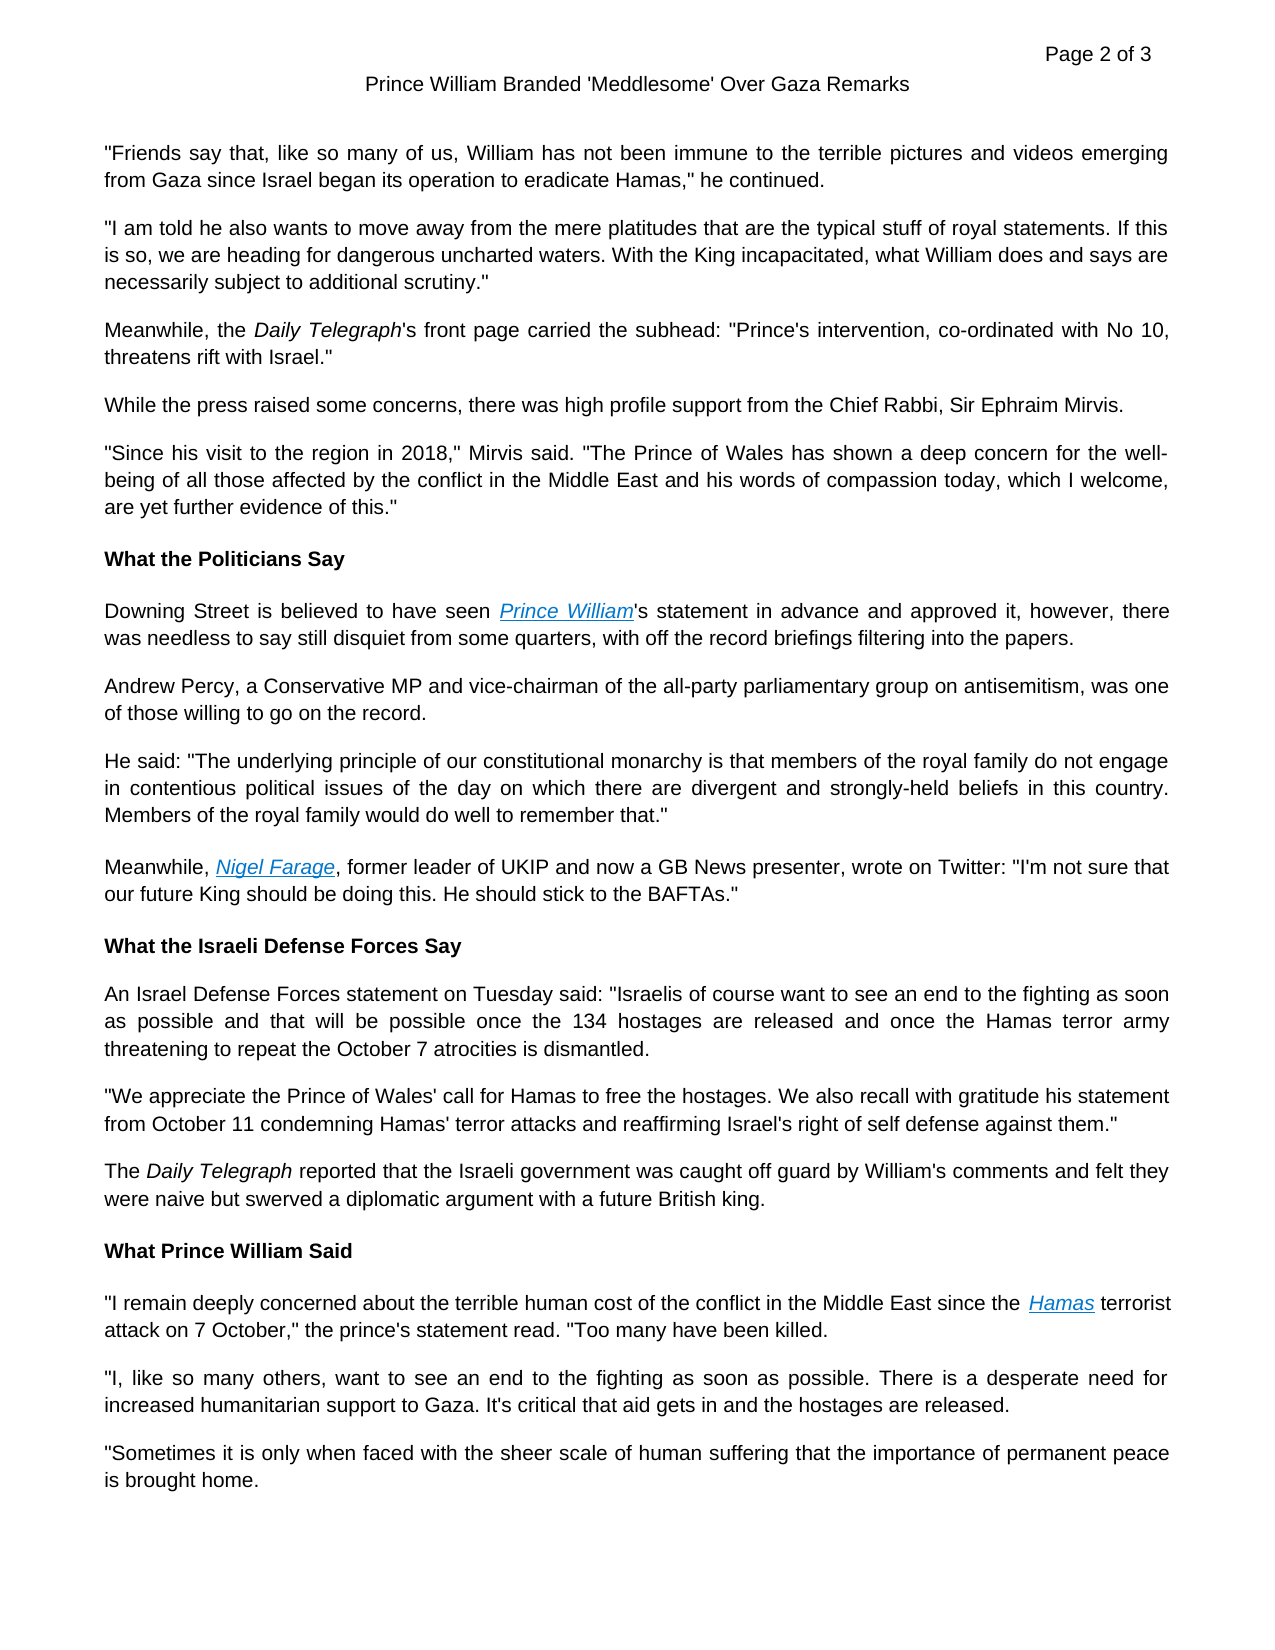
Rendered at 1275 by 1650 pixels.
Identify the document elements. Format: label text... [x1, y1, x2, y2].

text "Since his visit to the region in 2018," Mirvis said. "The Prince of Wales has shown a deep concern for the well-being of all those affected by the conflict in the Middle East and his words of compassion today, which I welcome, are yet further evidence of this." [104, 437, 1171, 519]
text Meanwhile, the Daily Telegraph's front page carried the subhead: "Prince's intervention, co-ordinated with No 10, threatens rift with Israel." [104, 314, 1171, 369]
text Andrew Percy, a Conservative MP and vice-chairman of the all-party parliamentary group on antisemitism, was one of those willing to go on the record. [104, 671, 1171, 725]
text What the Israeli Defense Forces Say [104, 931, 1171, 958]
text "I am told he also wants to move away from the mere platitudes that are the typical stuff of royal statements. If this is so, we are heading for dangerous uncharted waters. With the King incapacitated, what William does and says are necessarily subject to additional scrutiny." [104, 212, 1171, 294]
text What the Politicians Say [104, 544, 1171, 571]
text "I remain deeply concerned about the terrible human cost of the conflict in the Middle East since the Hamas terrorist attack on 7 October," the prince's statement read. "Too many have been killed. [104, 1287, 1171, 1342]
text Downing Street is believed to have seen Prince William's statement in advance and approved it, however, there was needless to say still disquiet from some quarters, with off the record briefings filtering into the papers. [104, 596, 1171, 650]
text An Israel Defense Forces statement on Tuesday said: "Israelis of course want to see an end to the fighting as soon as possible and that will be possible once the 134 hostages are released and once the Hamas terror army threatening to repeat the October 7 atrocities is dismantled. [104, 979, 1171, 1060]
text "Sometimes it is only when faced with the sheer scale of human suffering that the importance of permanent peace is brought home. [104, 1437, 1171, 1492]
text While the press raised some concerns, there was high profile support from the Chief Rabbi, Sir Ephraim Mirvis. [104, 389, 1171, 417]
text "Friends say that, like so many of us, William has not been immune to the terrible pictures and videos emerging from Gaza since Israel began its operation to eradicate Hamas," he continued. [104, 137, 1171, 192]
text "We appreciate the Prince of Wales' call for Hamas to free the hostages. We also recall with gratitude his statement from October 11 condemning Hamas' terror attacks and reaffirming Israel's right of self defense against them." [104, 1081, 1171, 1135]
text What Prince William Said [104, 1235, 1171, 1262]
text Meanwhile, Nigel Farage, former leader of UKIP and now a GB News presenter, wrote on Twitter: "I'm not sure that our future King should be doing this. He should stick to the BAFTAs." [104, 852, 1171, 906]
text He said: "The underlying principle of our constitutional monarchy is that members of the royal family do not engage in contentious political issues of the day on which there are divergent and strongly-held beliefs in this country. Members of the royal family would do well to remember that." [104, 746, 1171, 827]
text The Daily Telegraph reported that the Israeli government was caught off guard by William's comments and felt they were naive but swerved a diplomatic argument with a future British king. [104, 1156, 1171, 1210]
text "I, like so many others, want to see an end to the fighting as soon as possible. There is a desperate need for increased humanitarian support to Gaza. It's critical that aid gets in and the hostages are released. [104, 1362, 1171, 1417]
